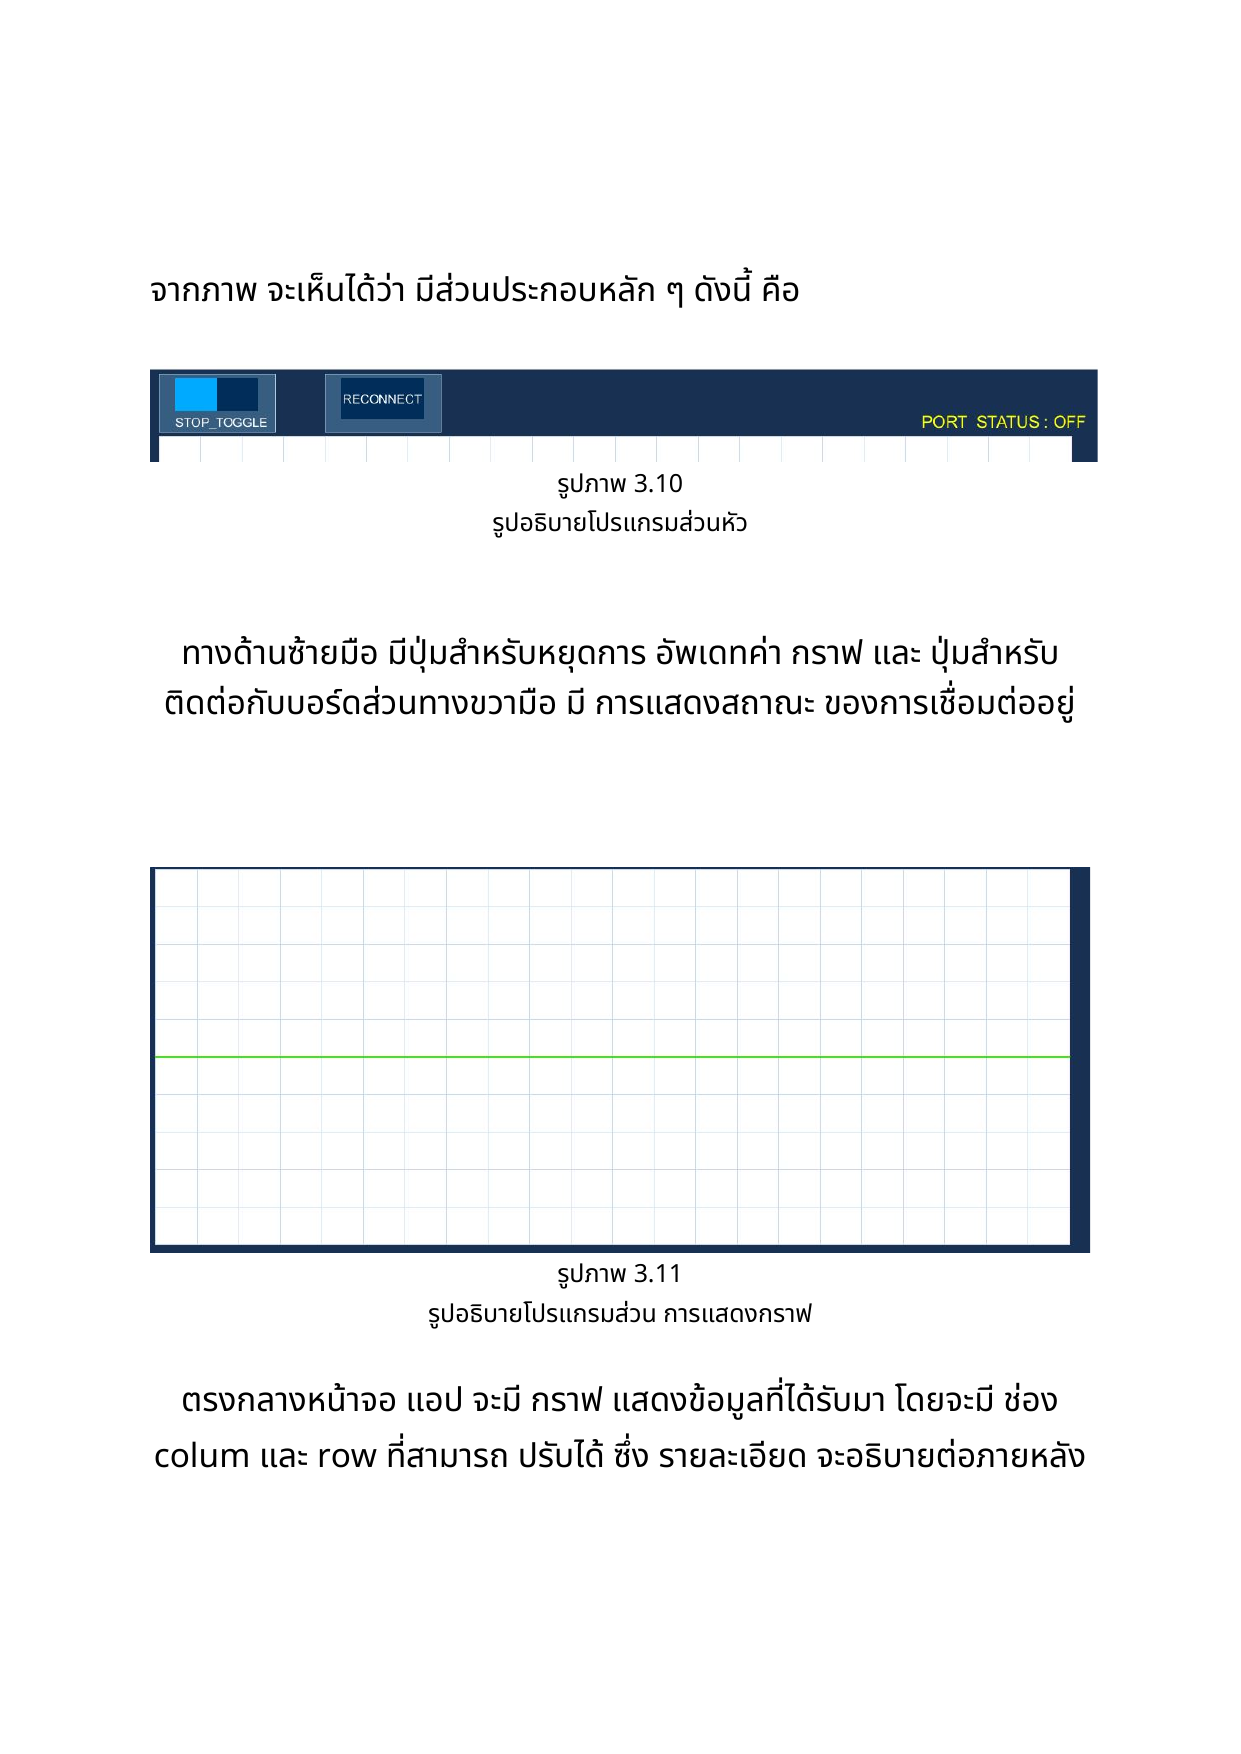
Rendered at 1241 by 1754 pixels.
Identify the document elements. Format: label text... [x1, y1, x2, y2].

text รูปอธิบายโปรแกรมส่วนหัว [150, 509, 1090, 542]
text รูปอธิบายโปรแกรมส่วน การแสดงกราฟ [150, 1300, 1090, 1332]
text จากภาพ จะเห็นได้ว่า มีส่วนประกอบหลัก ๆ ดังนี้ คือ [150, 271, 1090, 315]
text ทางด้านซ้ายมือ มีปุ่มสำหรับหยุดการ อัพเดทค่า กราฟ และ ปุ่มสำหรับ ติดต่อกับบอร์ดส่วนทางขวามือ มี การแสดงสถาณะ ของการเชื่อมต่ออยู่ [150, 635, 1090, 728]
text ตรงกลางหน้าจอ แอป จะมี กราฟ แสดงข้อมูลที่ได้รับมา โดยจะมี ช่อง colum และ row ที่สามารถ ปรับได้ ซึ่ง รายละเอียด จะอธิบายต่อภายหลัง [150, 1381, 1090, 1483]
text รูปภาพ 3.11 [150, 1256, 1090, 1294]
text รูปภาพ 3.10 [150, 466, 1090, 503]
picture [150, 867, 1091, 1253]
picture [150, 365, 1098, 462]
